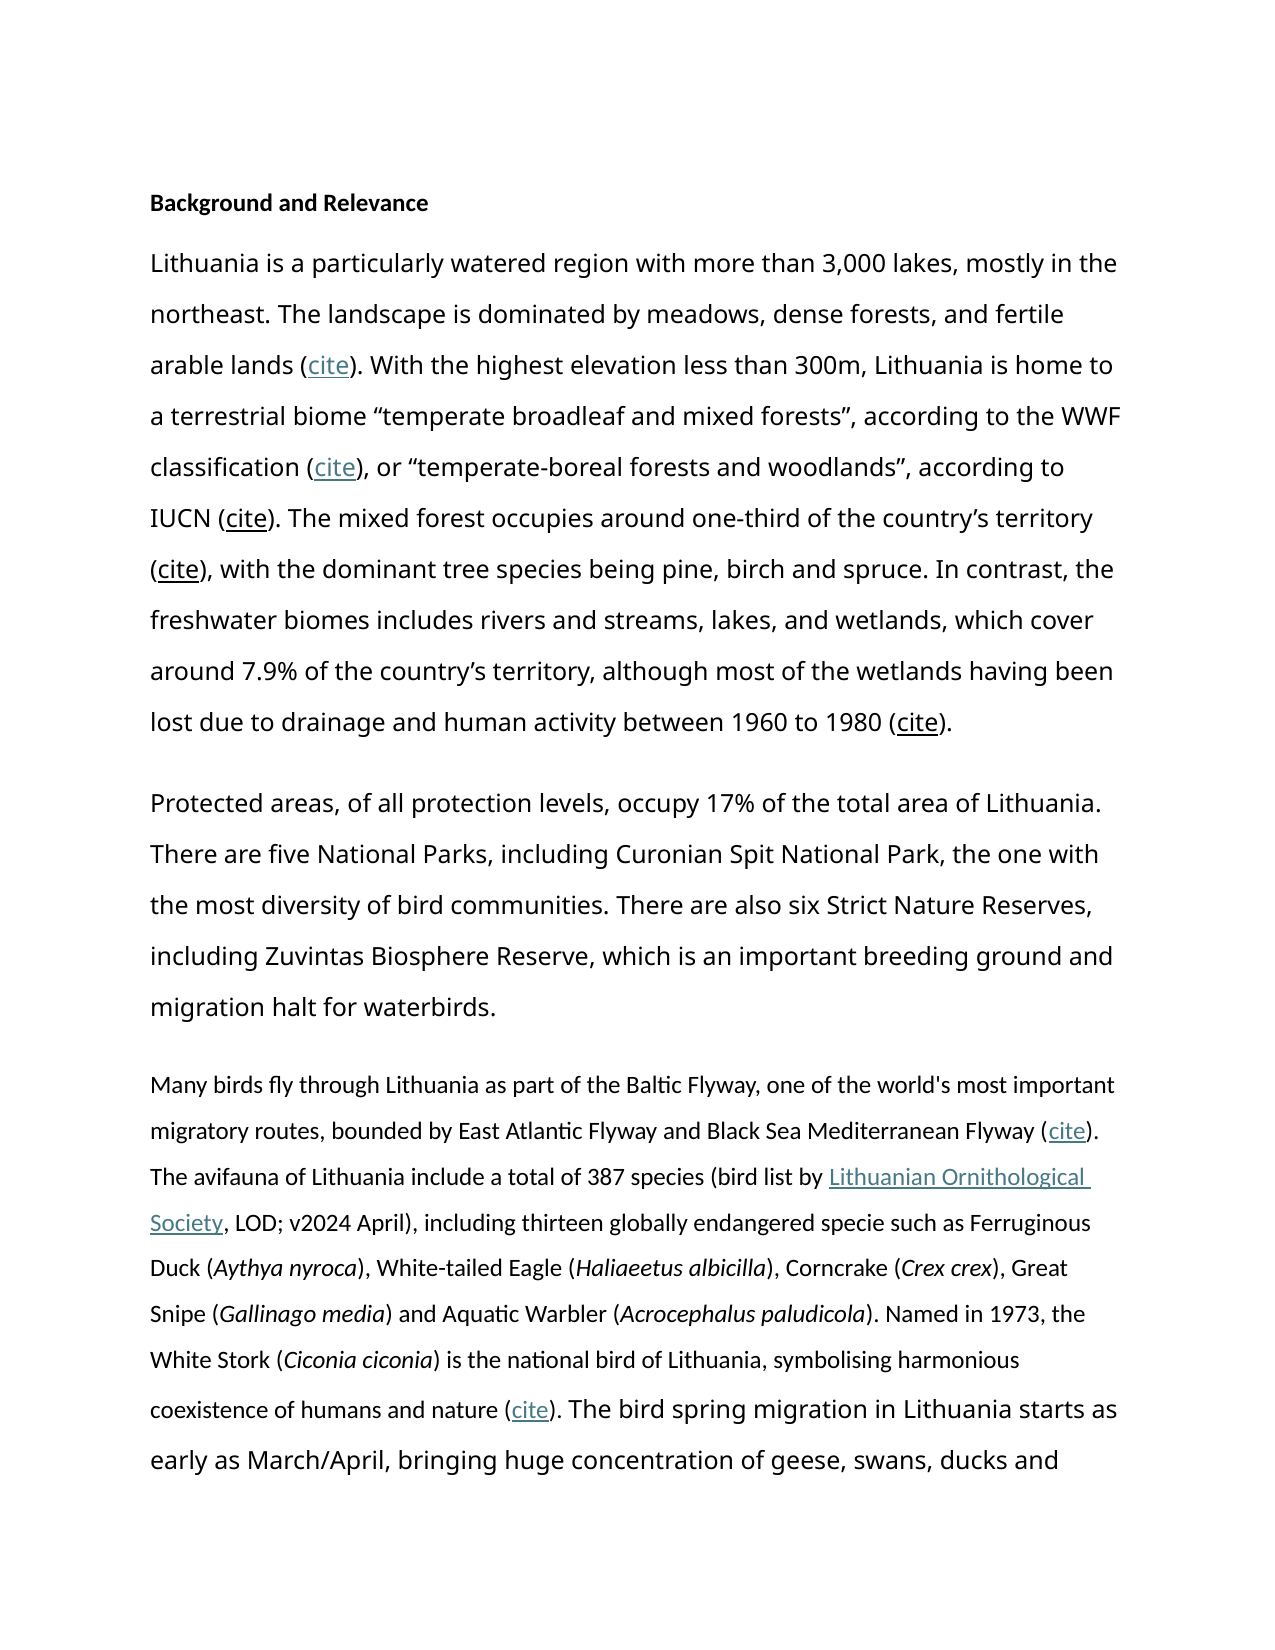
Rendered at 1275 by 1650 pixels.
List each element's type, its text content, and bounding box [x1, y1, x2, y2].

text Protected areas, of all protection levels, occupy 17% of the total area of Lithuania. There are five National Parks, including Curonian Spit National Park, the one with the most diversity of bird communities. There are also six Strict Nature Reserves, including Zuvintas Biosphere Reserve, which is an important breeding ground and migration halt for waterbirds. [150, 785, 1125, 1023]
text Lithuania is a particularly watered region with more than 3,000 lakes, mostly in the northeast. The landscape is dominated by meadows, dense forests, and fertile arable lands (cite). With the highest elevation less than 300m, Lithuania is home to a terrestrial biome “temperate broadleaf and mixed forests”, according to the WWF classification (cite), or “temperate-boreal forests and woodlands”, according to IUCN (cite). The mixed forest occupies around one-third of the country’s territory (cite), with the dominant tree species being pine, birch and spruce. In contrast, the freshwater biomes includes rivers and streams, lakes, and wetlands, which cover around 7.9% of the country’s territory, although most of the wetlands having been lost due to drainage and human activity between 1960 to 1980 (cite). [150, 246, 1125, 739]
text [150, 1070, 1125, 1477]
subtitle Background and Relevance [150, 187, 1125, 218]
